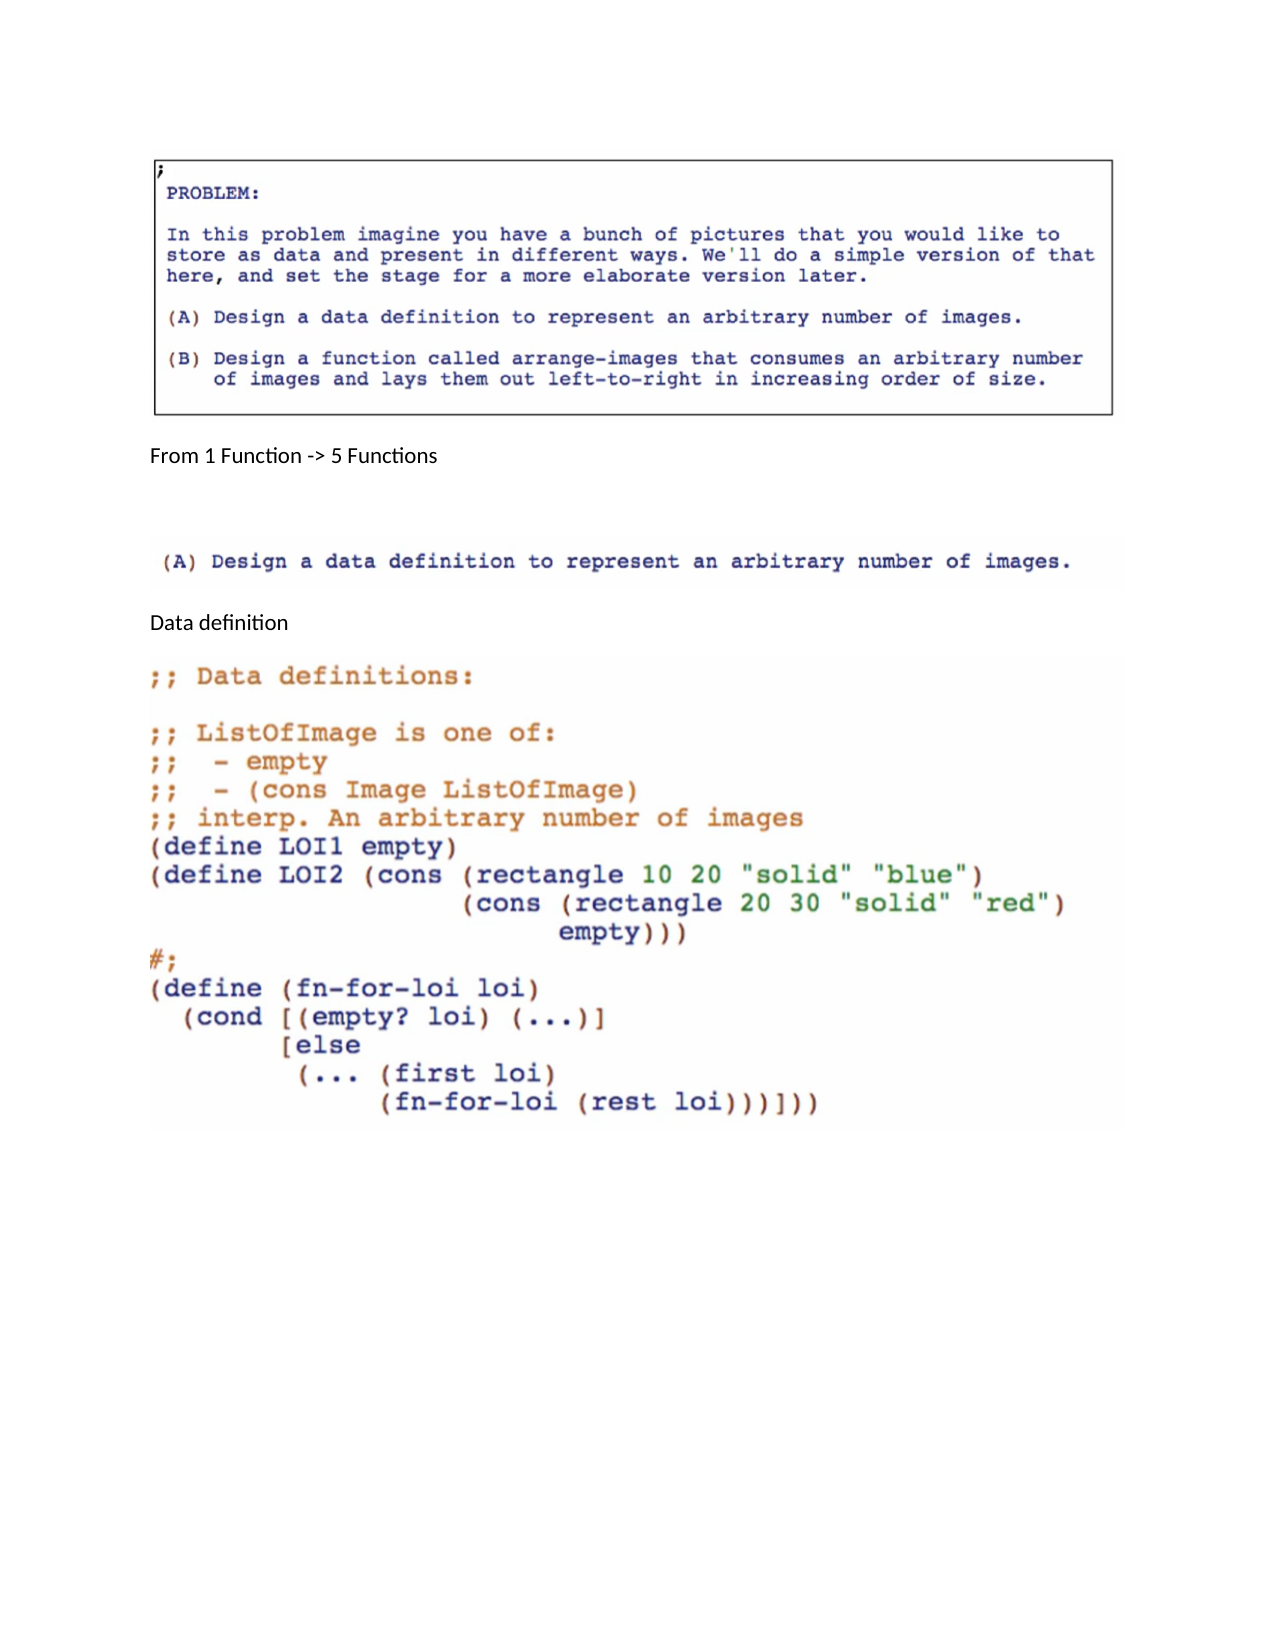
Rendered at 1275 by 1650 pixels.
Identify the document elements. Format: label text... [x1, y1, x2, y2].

text From 1 Function -> 5 Functions [150, 441, 1125, 469]
picture [150, 150, 1125, 423]
picture [150, 655, 1125, 1130]
picture [150, 535, 1125, 590]
text Data definition [150, 608, 1125, 636]
